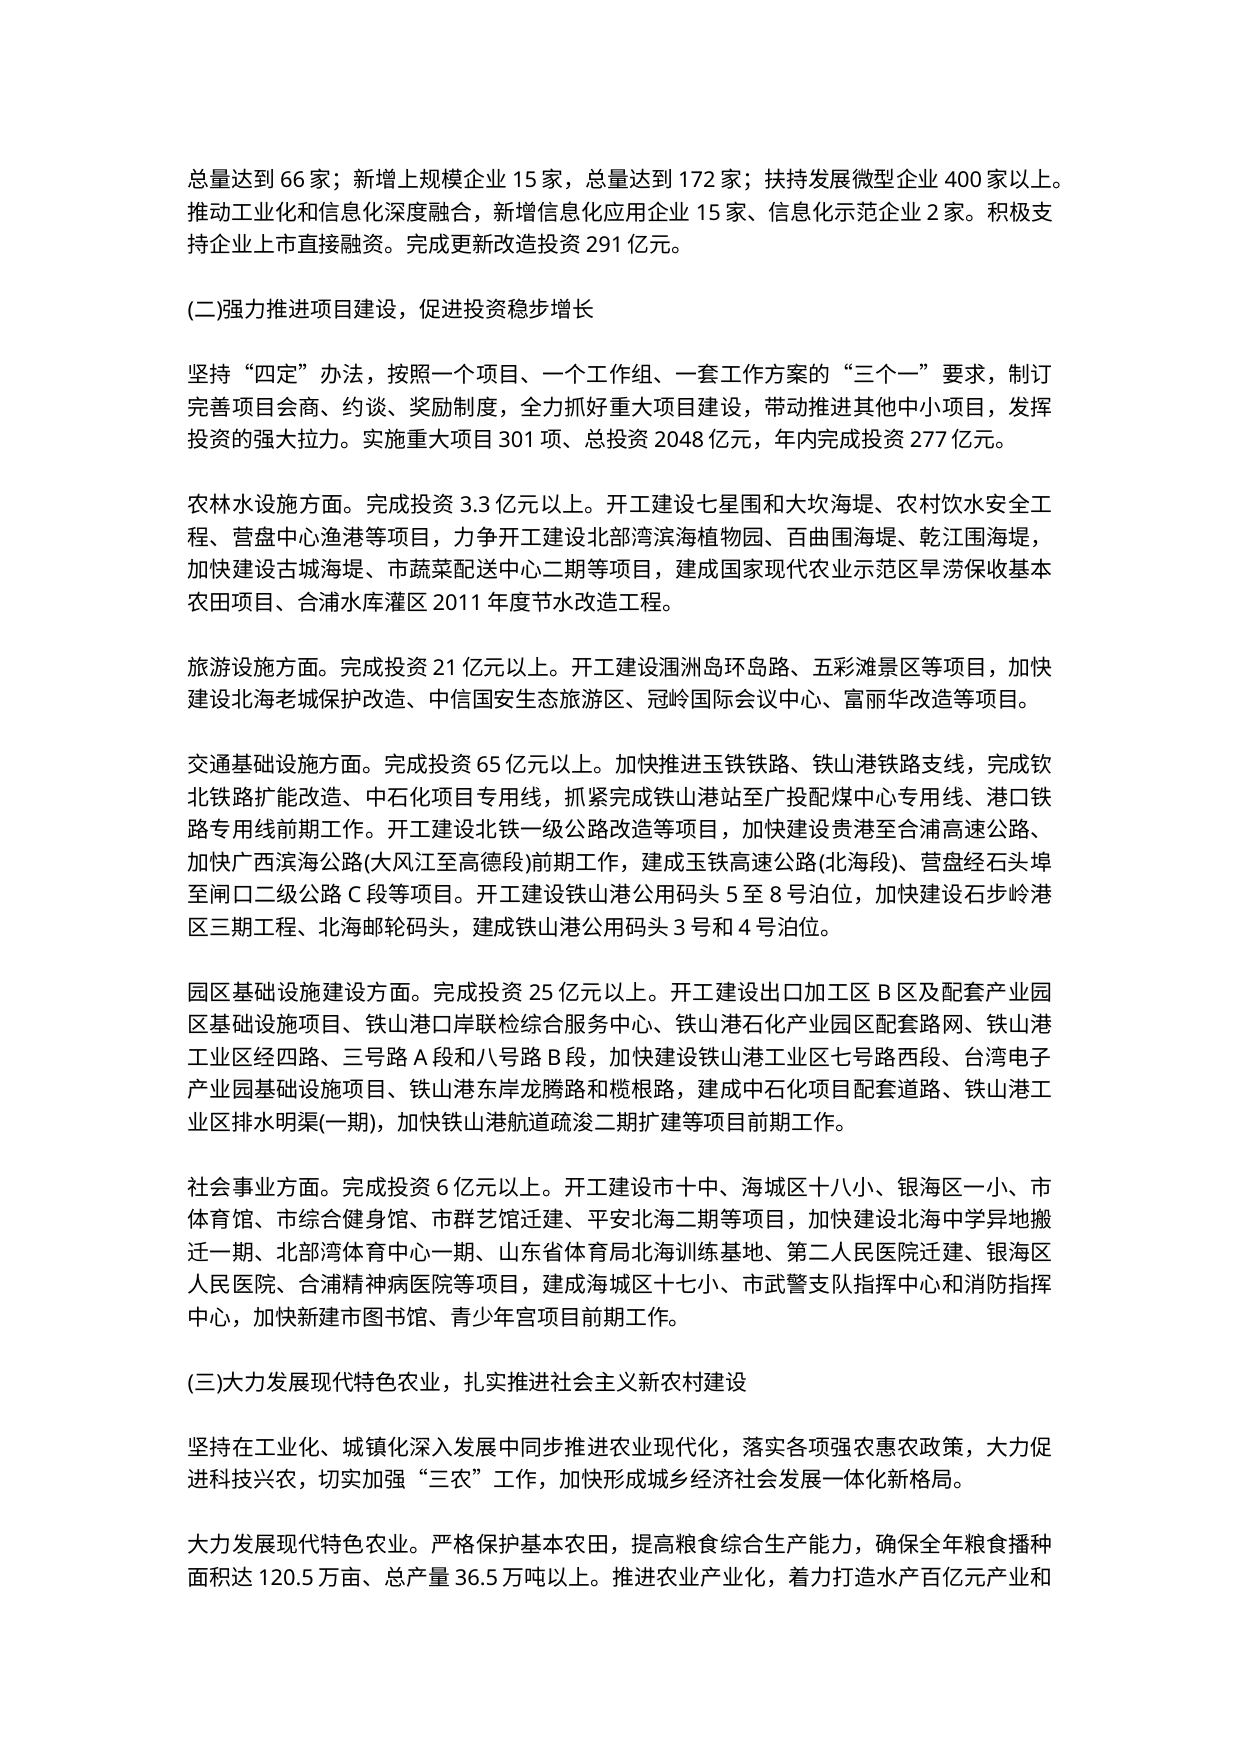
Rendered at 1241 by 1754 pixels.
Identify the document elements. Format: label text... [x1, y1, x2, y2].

text 坚持在工业化、城镇化深入发展中同步推进农业现代化，落实各项强农惠农政策，大力促进科技兴农，切实加强“三农”工作，加快形成城乡经济社会发展一体化新格局。 [187, 1429, 1053, 1494]
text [187, 162, 1053, 259]
text 农林水设施方面。完成投资3.3亿元以上。开工建设七星围和大坎海堤、农村饮水安全工程、营盘中心渔港等项目，力争开工建设北部湾滨海植物园、百曲围海堤、乾江围海堤，加快建设古城海堤、市蔬菜配送中心二期等项目，建成国家现代农业示范区旱涝保收基本农田项目、合浦水库灌区2011年度节水改造工程。 [187, 487, 1053, 617]
text 旅游设施方面。完成投资21亿元以上。开工建设涠洲岛环岛路、五彩滩景区等项目，加快建设北海老城保护改造、中信国安生态旅游区、冠岭国际会议中心、富丽华改造等项目。 [187, 649, 1053, 714]
text (二)强力推进项目建设，促进投资稳步增长 [187, 292, 1053, 324]
text 坚持“四定”办法，按照一个项目、一个工作组、一套工作方案的“三个一”要求，制订完善项目会商、约谈、奖励制度，全力抓好重大项目建设，带动推进其他中小项目，发挥投资的强大拉力。实施重大项目301项、总投资2048亿元，年内完成投资277亿元。 [187, 357, 1053, 454]
text 社会事业方面。完成投资6亿元以上。开工建设市十中、海城区十八小、银海区一小、市体育馆、市综合健身馆、市群艺馆迁建、平安北海二期等项目，加快建设北海中学异地搬迁一期、北部湾体育中心一期、山东省体育局北海训练基地、第二人民医院迁建、银海区人民医院、合浦精神病医院等项目，建成海城区十七小、市武警支队指挥中心和消防指挥中心，加快新建市图书馆、青少年宫项目前期工作。 [187, 1169, 1053, 1332]
text (三)大力发展现代特色农业，扎实推进社会主义新农村建设 [187, 1364, 1053, 1397]
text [187, 1527, 1053, 1592]
text 交通基础设施方面。完成投资65亿元以上。加快推进玉铁铁路、铁山港铁路支线，完成钦北铁路扩能改造、中石化项目专用线，抓紧完成铁山港站至广投配煤中心专用线、港口铁路专用线前期工作。开工建设北铁一级公路改造等项目，加快建设贵港至合浦高速公路、加快广西滨海公路(大风江至高德段)前期工作，建成玉铁高速公路(北海段)、营盘经石头埠至闸口二级公路C段等项目。开工建设铁山港公用码头5至8号泊位，加快建设石步岭港区三期工程、北海邮轮码头，建成铁山港公用码头3号和4号泊位。 [187, 747, 1053, 942]
text 园区基础设施建设方面。完成投资25亿元以上。开工建设出口加工区B区及配套产业园区基础设施项目、铁山港口岸联检综合服务中心、铁山港石化产业园区配套路网、铁山港工业区经四路、三号路A段和八号路B段，加快建设铁山港工业区七号路西段、台湾电子产业园基础设施项目、铁山港东岸龙腾路和榄根路，建成中石化项目配套道路、铁山港工业区排水明渠(一期)，加快铁山港航道疏浚二期扩建等项目前期工作。 [187, 974, 1053, 1137]
